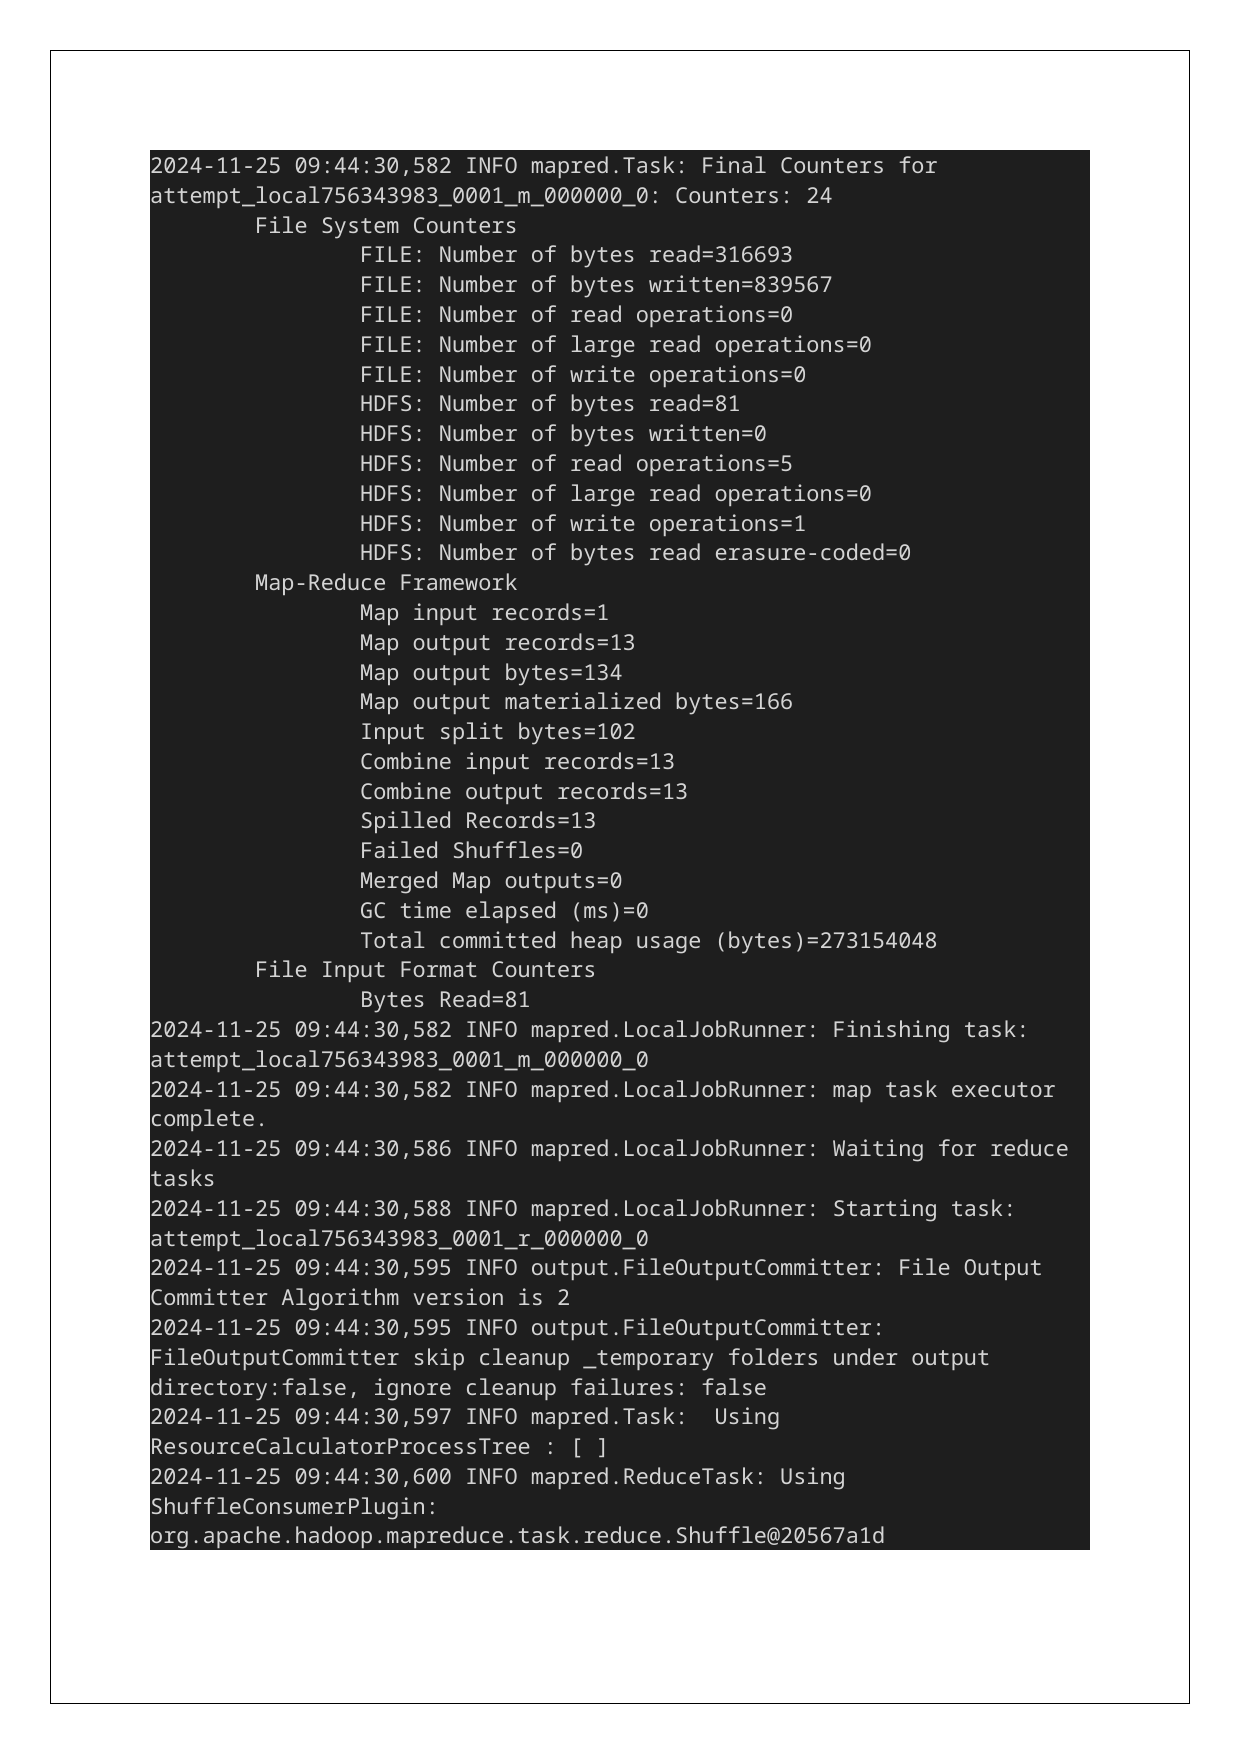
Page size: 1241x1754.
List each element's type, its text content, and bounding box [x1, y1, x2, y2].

text Input split bytes=102 [150, 716, 1090, 746]
text Total committed heap usage (bytes)=273154048 [150, 924, 1090, 954]
text 2024-11-25 09:44:30,588 INFO mapred.LocalJobRunner: Starting task: attempt_local756343983_0001_r_000000_0 [150, 1193, 1090, 1252]
text Combine input records=13 [150, 746, 1090, 776]
text Map output bytes=134 [150, 656, 1090, 686]
text HDFS: Number of bytes read=81 [150, 388, 1090, 418]
text Bytes Read=81 [150, 984, 1090, 1014]
text 2024-11-25 09:44:30,582 INFO mapred.LocalJobRunner: Finishing task: attempt_local756343983_0001_m_000000_0 [150, 1014, 1090, 1073]
text File Input Format Counters [150, 954, 1090, 984]
text 2024-11-25 09:44:30,586 INFO mapred.LocalJobRunner: Waiting for reduce tasks [150, 1133, 1090, 1193]
text Map output records=13 [150, 627, 1090, 656]
text FILE: Number of read operations=0 [150, 299, 1090, 329]
text 2024-11-25 09:44:30,595 INFO output.FileOutputCommitter: FileOutputCommitter skip cleanup _temporary folders under output directory:false, ignore cleanup failures: false [150, 1312, 1090, 1401]
text HDFS: Number of bytes read erasure-coded=0 [150, 537, 1090, 567]
text 2024-11-25 09:44:30,595 INFO output.FileOutputCommitter: File Output Committer Algorithm version is 2 [150, 1252, 1090, 1312]
text Merged Map outputs=0 [150, 865, 1090, 895]
text HDFS: Number of read operations=5 [150, 448, 1090, 478]
text FILE: Number of large read operations=0 [150, 329, 1090, 358]
text FILE: Number of bytes read=316693 [150, 239, 1090, 269]
text Map output materialized bytes=166 [150, 686, 1090, 716]
text HDFS: Number of large read operations=0 [150, 478, 1090, 507]
text Map-Reduce Framework [150, 567, 1090, 597]
text Spilled Records=13 [150, 805, 1090, 835]
text FILE: Number of write operations=0 [150, 358, 1090, 388]
text Map input records=1 [150, 597, 1090, 627]
text 2024-11-25 09:44:30,597 INFO mapred.Task: Using ResourceCalculatorProcessTree : [ ] [150, 1401, 1090, 1461]
text 2024-11-25 09:44:30,582 INFO mapred.LocalJobRunner: map task executor complete. [150, 1073, 1090, 1133]
text GC time elapsed (ms)=0 [150, 895, 1090, 924]
text File System Counters [150, 209, 1090, 239]
text FILE: Number of bytes written=839567 [150, 269, 1090, 299]
text Combine output records=13 [150, 776, 1090, 805]
text HDFS: Number of write operations=1 [150, 507, 1090, 537]
text 2024-11-25 09:44:30,600 INFO mapred.ReduceTask: Using ShuffleConsumerPlugin: org.apache.hadoop.mapreduce.task.reduce.Shuffle@20567a1d [150, 1461, 1090, 1550]
text HDFS: Number of bytes written=0 [150, 418, 1090, 448]
text 2024-11-25 09:44:30,582 INFO mapred.Task: Final Counters for attempt_local756343983_0001_m_000000_0: Counters: 24 [150, 150, 1090, 209]
text Failed Shuffles=0 [150, 835, 1090, 865]
